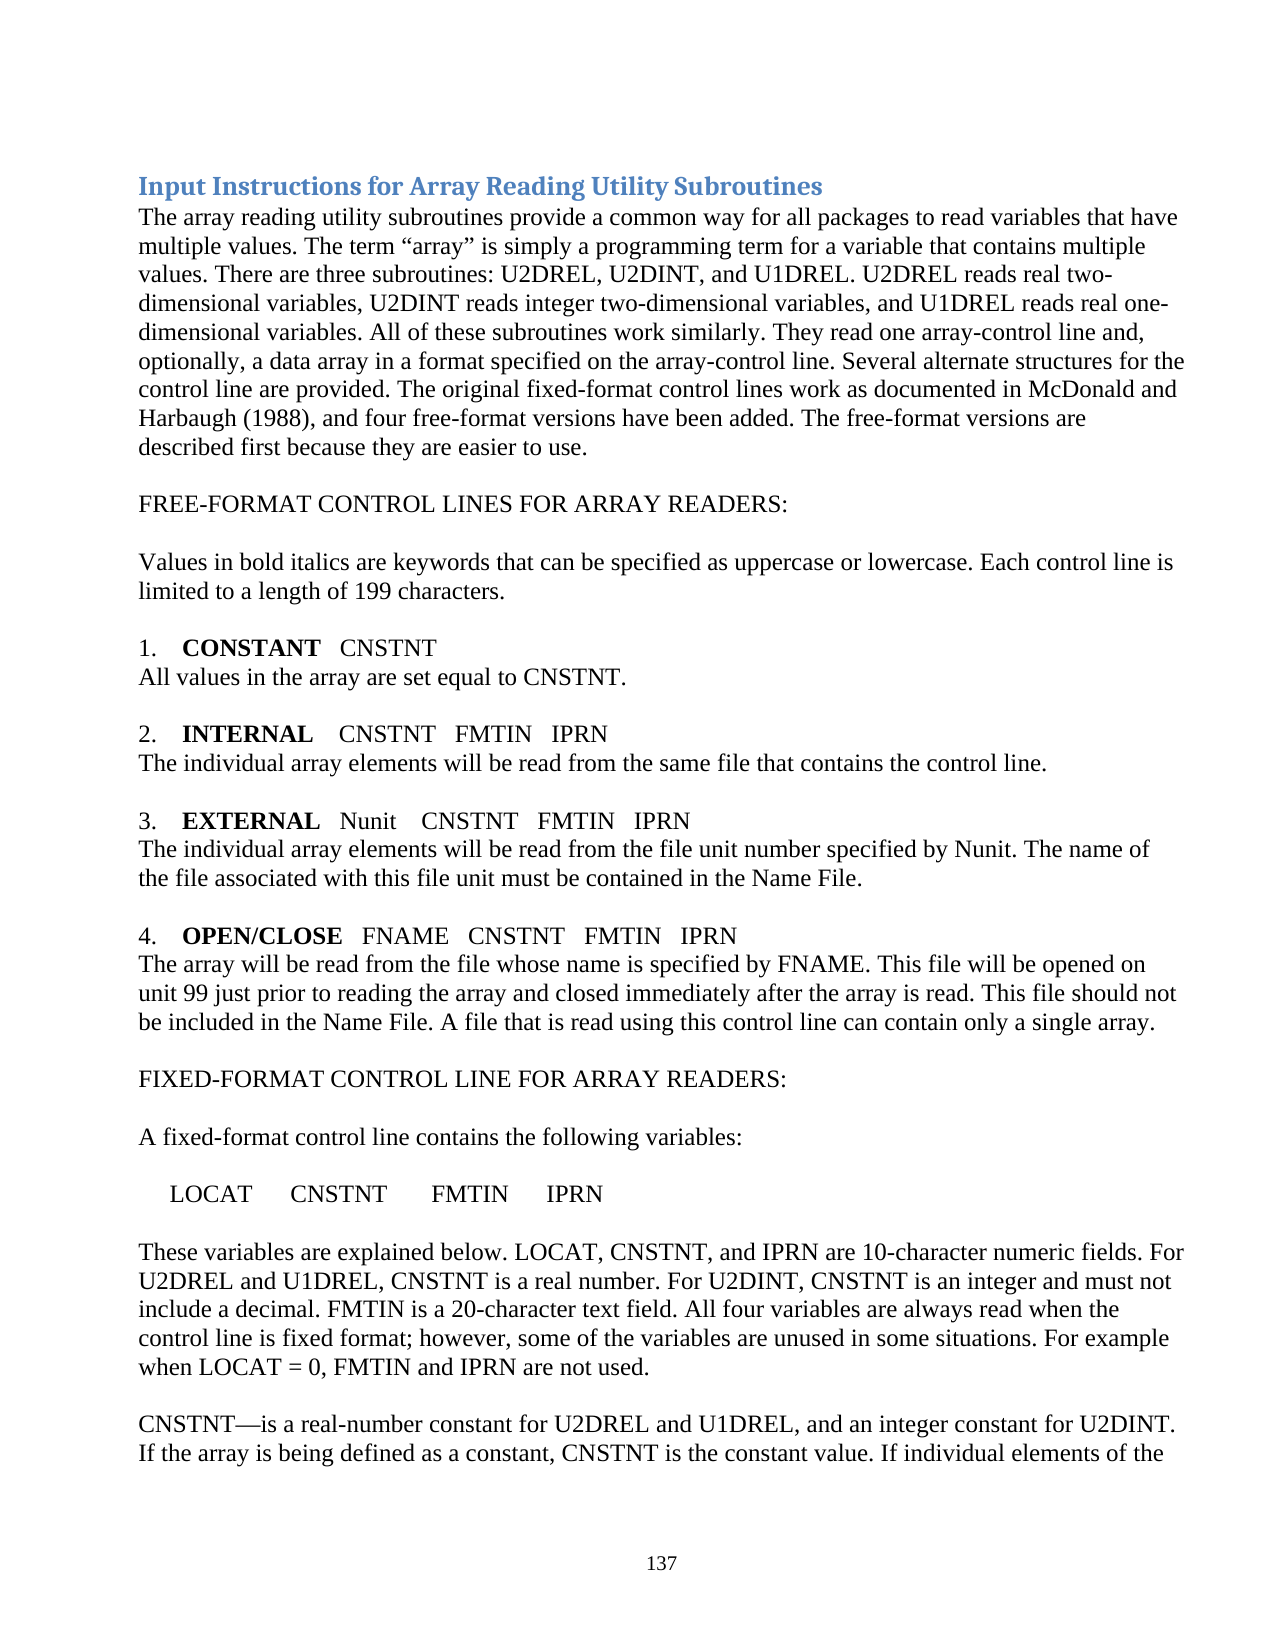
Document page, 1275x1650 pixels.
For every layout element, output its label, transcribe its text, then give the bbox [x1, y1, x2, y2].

text The individual array elements will be read from the file unit number specified by Nunit. The name of the file associated with this file unit must be contained in the Name File. [138, 834, 1185, 892]
text FIXED-FORMAT CONTROL LINE FOR ARRAY READERS: [138, 1064, 1185, 1093]
text Values in bold italics are keywords that can be specified as uppercase or lowercase. Each control line is limited to a length of 199 characters. [138, 547, 1185, 604]
text The array will be read from the file whose name is specified by FNAME. This file will be opened on unit 99 just prior to reading the array and closed immediately after the array is read. This file should not be included in the Name File. A file that is read using this control line can contain only a single array. [138, 949, 1185, 1036]
text 1. CONSTANT CNSTNT [138, 633, 1185, 662]
text LOCAT CNSTNT FMTIN IPRN [138, 1179, 1185, 1208]
text FREE-FORMAT CONTROL LINES FOR ARRAY READERS: [138, 489, 1185, 518]
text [138, 1409, 1185, 1467]
text A fixed-format control line contains the following variables: [138, 1122, 1185, 1151]
text 3. EXTERNAL Nunit CNSTNT FMTIN IPRN [138, 806, 1185, 834]
text These variables are explained below. LOCAT, CNSTNT, and IPRN are 10-character numeric fields. For U2DREL and U1DREL, CNSTNT is a real number. For U2DINT, CNSTNT is an integer and must not include a decimal. FMTIN is a 20-character text field. All four variables are always read when the control line is fixed format; however, some of the variables are unused in some situations. For example when LOCAT = 0, FMTIN and IPRN are not used. [138, 1237, 1185, 1381]
text 4. OPEN/CLOSE FNAME CNSTNT FMTIN IPRN [138, 921, 1185, 949]
text All values in the array are set equal to CNSTNT. [138, 662, 1185, 691]
text The array reading utility subroutines provide a common way for all packages to read variables that have multiple values. The term “array” is simply a programming term for a variable that contains multiple values. There are three subroutines: U2DREL, U2DINT, and U1DREL. U2DREL reads real two-dimensional variables, U2DINT reads integer two-dimensional variables, and U1DREL reads real one-dimensional variables. All of these subroutines work similarly. They read one array-control line and, optionally, a data array in a format specified on the array-control line. Several alternate structures for the control line are provided. The original fixed-format control lines work as documented in McDonald and Harbaugh (1988), and four free-format versions have been added. The free-format versions are described first because they are easier to use. [138, 202, 1185, 461]
text The individual array elements will be read from the same file that contains the control line. [138, 748, 1185, 777]
subtitle Input Instructions for Array Reading Utility Subroutines [138, 171, 1185, 202]
text 2. INTERNAL CNSTNT FMTIN IPRN [138, 719, 1185, 748]
